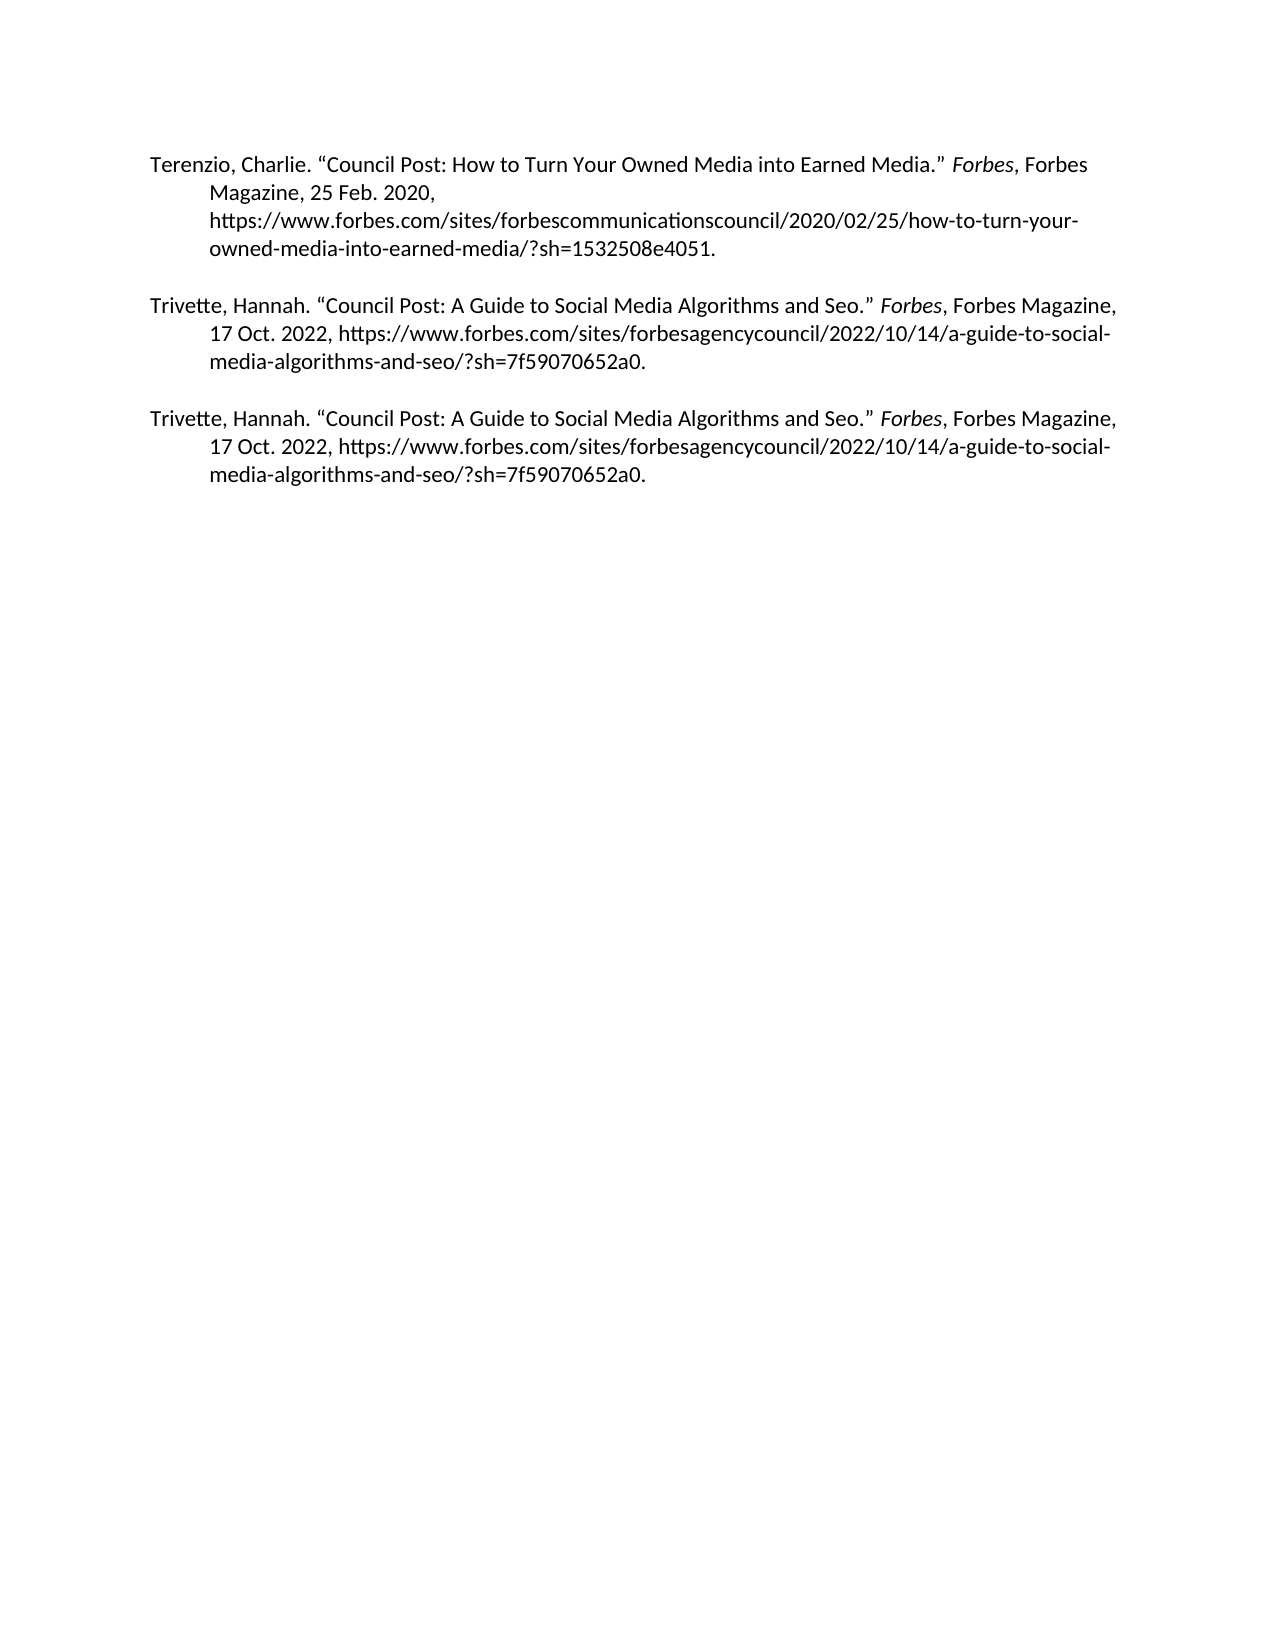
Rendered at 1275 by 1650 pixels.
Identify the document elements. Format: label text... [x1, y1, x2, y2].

text Terenzio, Charlie. “Council Post: How to Turn Your Owned Media into Earned Media.” Forbes, Forbes Magazine, 25 Feb. 2020, https://www.forbes.com/sites/forbescommunicationscouncil/2020/02/25/how-to-turn-your-owned-media-into-earned-media/?sh=1532508e4051. [150, 150, 1125, 262]
text Trivette, Hannah. “Council Post: A Guide to Social Media Algorithms and Seo.” Forbes, Forbes Magazine, 17 Oct. 2022, https://www.forbes.com/sites/forbesagencycouncil/2022/10/14/a-guide-to-social-media-algorithms-and-seo/?sh=7f59070652a0. [150, 404, 1125, 488]
text Trivette, Hannah. “Council Post: A Guide to Social Media Algorithms and Seo.” Forbes, Forbes Magazine, 17 Oct. 2022, https://www.forbes.com/sites/forbesagencycouncil/2022/10/14/a-guide-to-social-media-algorithms-and-seo/?sh=7f59070652a0. [150, 291, 1125, 375]
